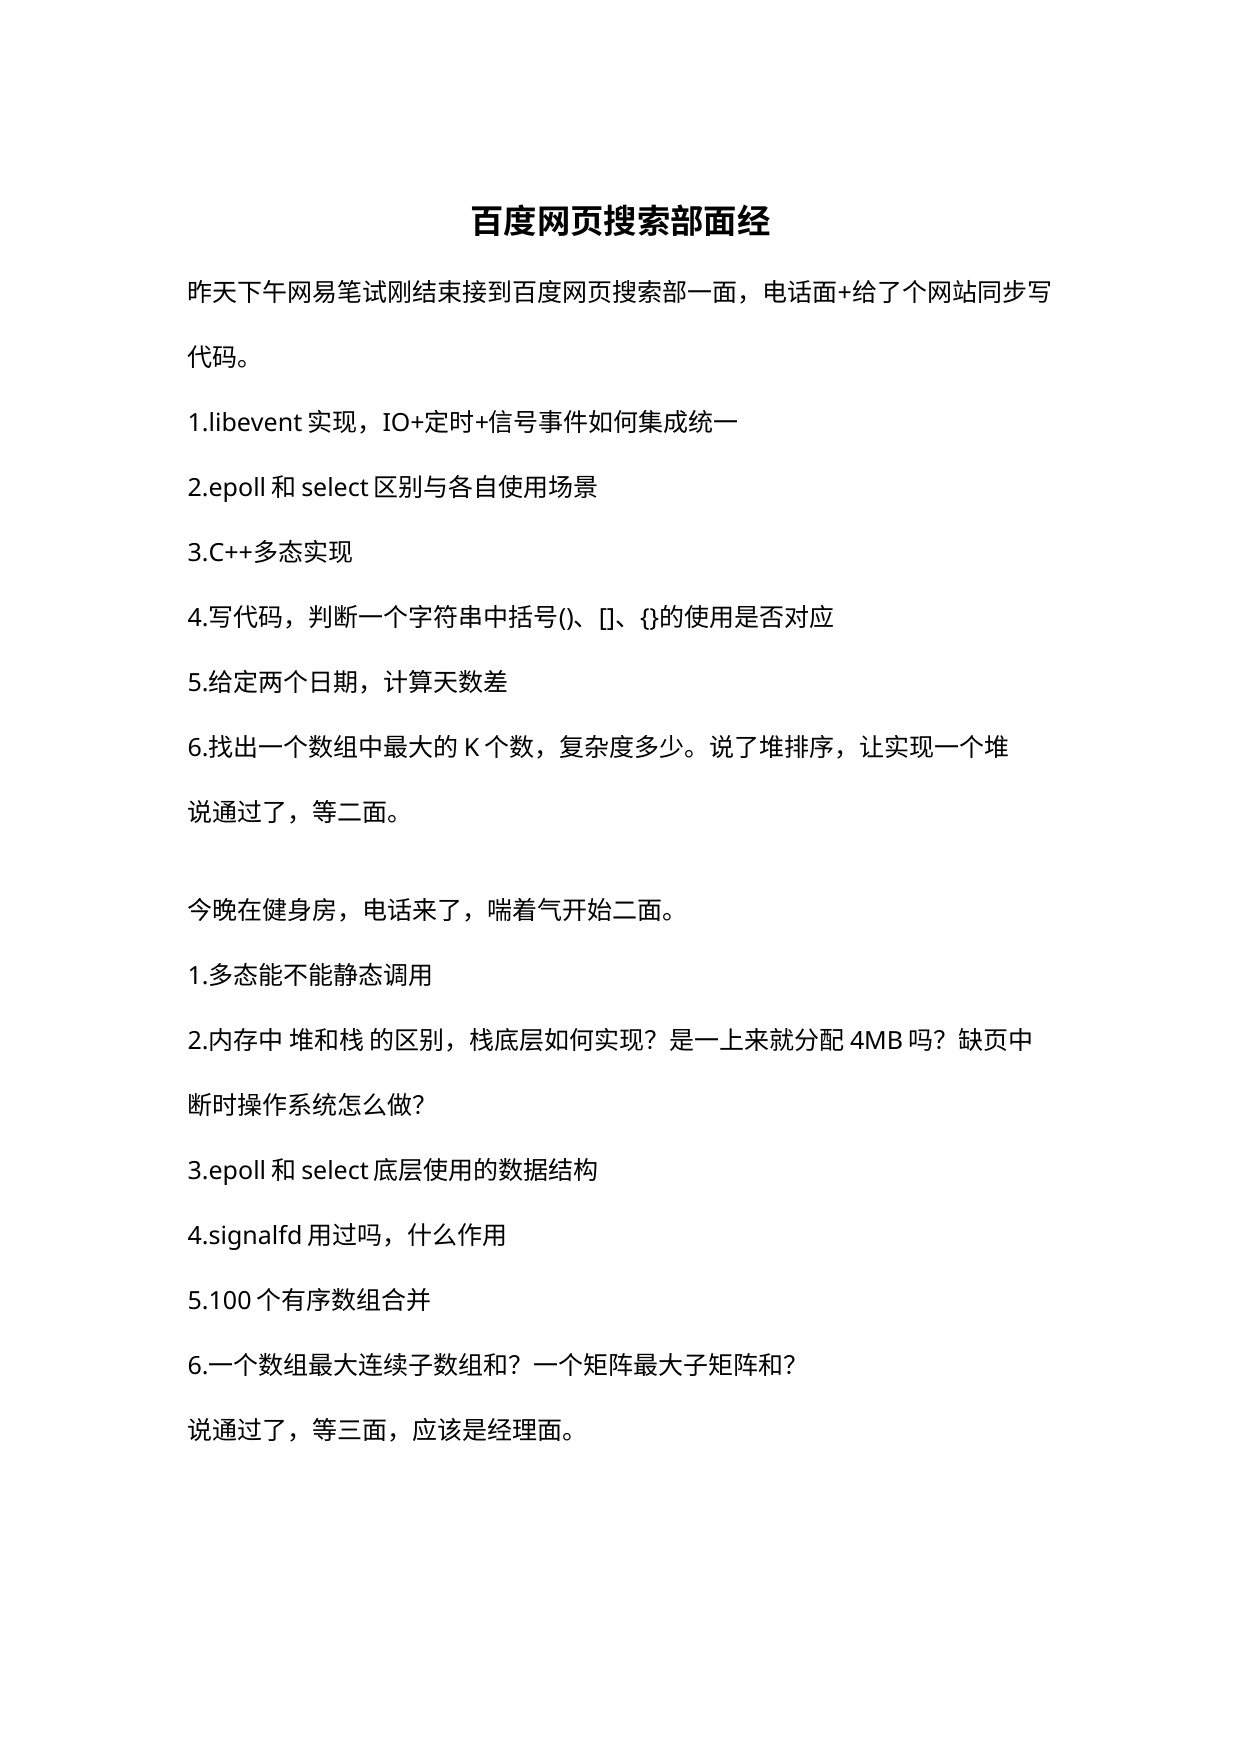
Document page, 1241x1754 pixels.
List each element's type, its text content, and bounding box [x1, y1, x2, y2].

text 4.signalfd用过吗，什么作用 [187, 1201, 1053, 1266]
text 6.一个数组最大连续子数组和？一个矩阵最大子矩阵和？ [187, 1331, 1053, 1396]
text 1.libevent实现，IO+定时+信号事件如何集成统一 [187, 388, 1053, 453]
text 5.100个有序数组合并 [187, 1266, 1053, 1331]
text 3.C++多态实现 [187, 518, 1053, 583]
text 3.epoll和select底层使用的数据结构 [187, 1136, 1053, 1201]
text 2.epoll和select区别与各自使用场景 [187, 453, 1053, 518]
text 今晚在健身房，电话来了，喘着气开始二面。 [187, 876, 1053, 941]
text 1.多态能不能静态调用 [187, 941, 1053, 1006]
text 5.给定两个日期，计算天数差 [187, 648, 1053, 713]
text 6.找出一个数组中最大的K个数，复杂度多少。说了堆排序，让实现一个堆 [187, 713, 1053, 778]
text 说通过了，等三面，应该是经理面。 [187, 1396, 1053, 1461]
text 2.内存中 堆和栈 的区别，栈底层如何实现？是一上来就分配4MB吗？缺页中断时操作系统怎么做？ [187, 1006, 1053, 1136]
text 昨天下午网易笔试刚结束接到百度网页搜索部一面，电话面+给了个网站同步写代码。 [187, 258, 1053, 388]
text 4.写代码，判断一个字符串中括号()、[]、{}的使用是否对应 [187, 583, 1053, 648]
text 说通过了，等二面。 [187, 778, 1053, 843]
title 百度网页搜索部面经 [187, 187, 1053, 252]
